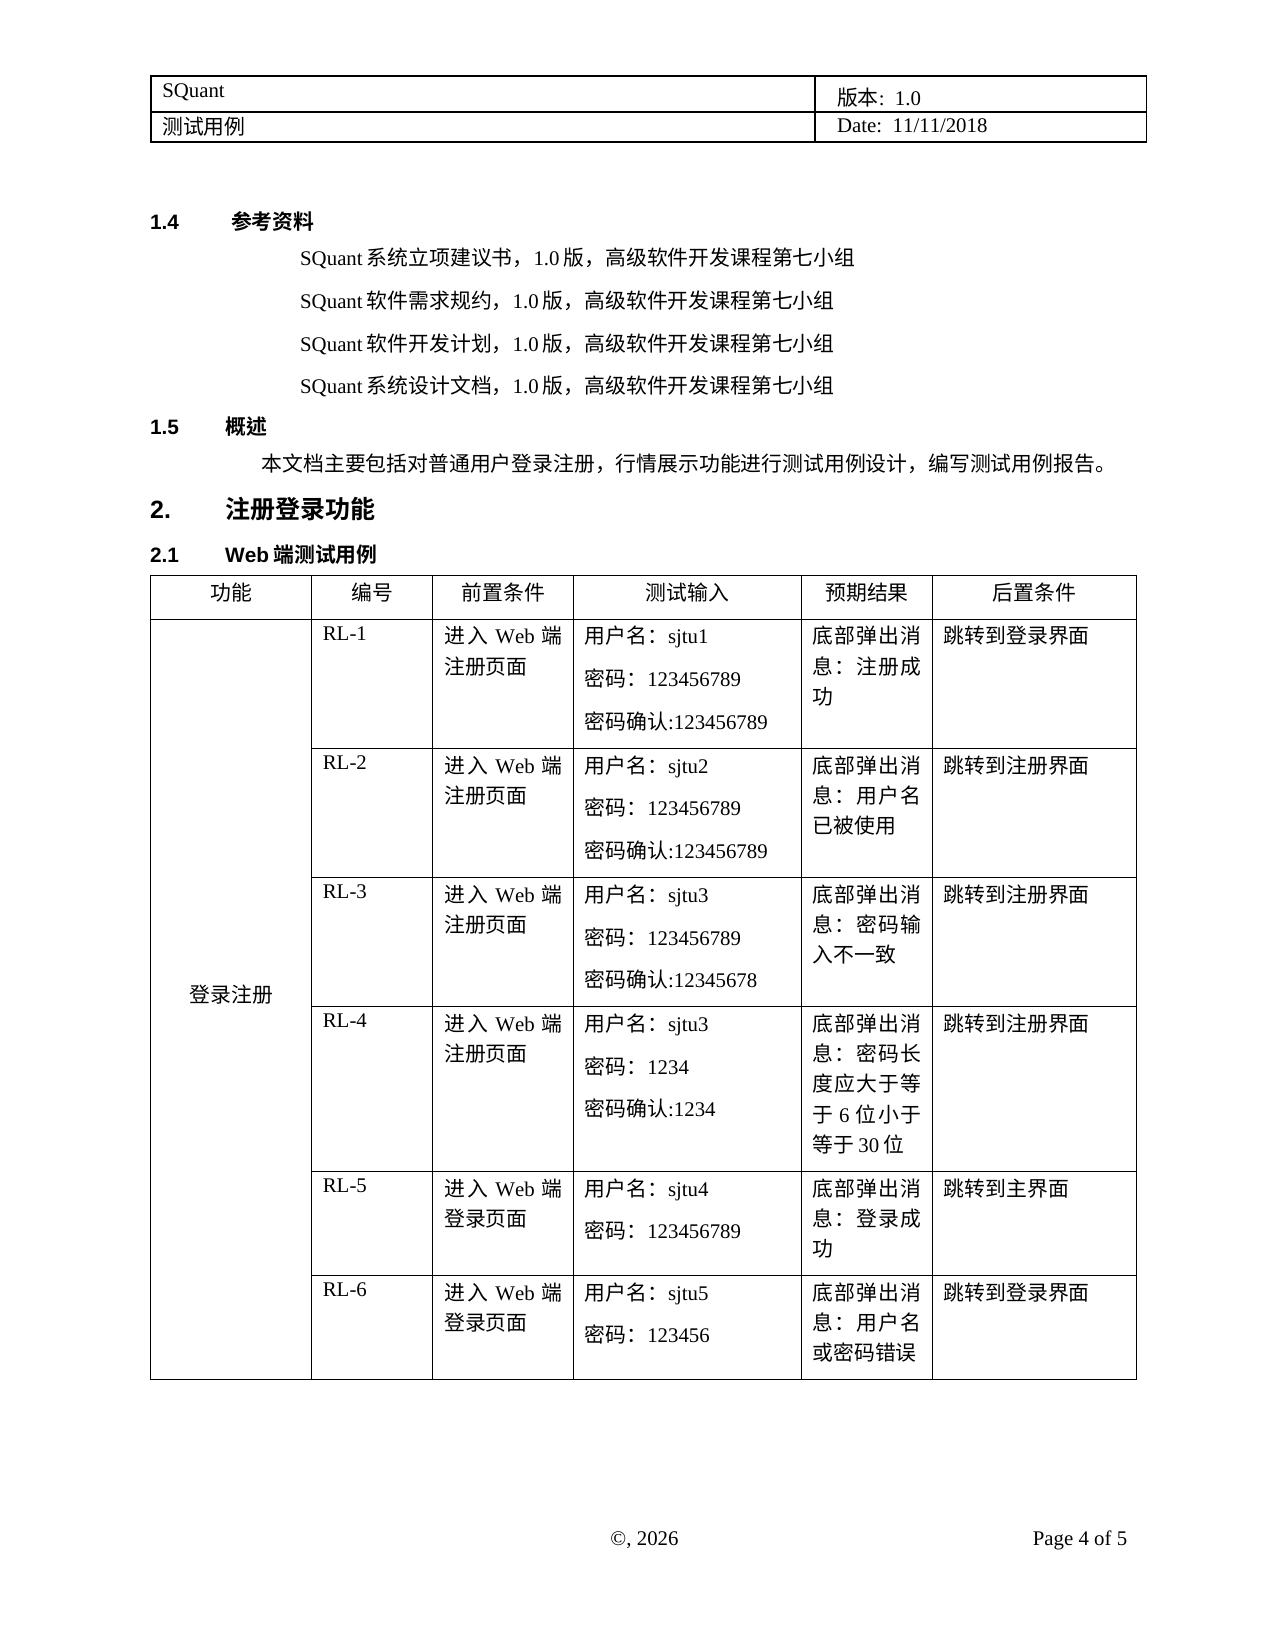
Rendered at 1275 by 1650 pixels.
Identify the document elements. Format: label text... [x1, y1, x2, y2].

subtitle 参考资料 [150, 205, 1125, 235]
subtitle Web端测试用例 [150, 538, 1125, 569]
table_cell 登录注册 [151, 620, 311, 1379]
table_cell 用户名：sjtu5 密码：123456 [574, 1276, 801, 1379]
table_cell 用户名：sjtu4 密码：123456789 [574, 1172, 801, 1275]
table_cell RL-3 [312, 878, 432, 1006]
table_cell 用户名：sjtu2 密码：123456789 密码确认:123456789 [574, 749, 801, 877]
table_cell 进入Web端注册页面 [433, 749, 573, 877]
subtitle 注册登录功能 [150, 490, 1125, 526]
table_header 后置条件 [933, 576, 1136, 619]
table_header 前置条件 [433, 576, 573, 619]
text SQuant软件开发计划，1.0版，高级软件开发课程第七小组 [225, 327, 1125, 357]
text SQuant系统设计文档，1.0版，高级软件开发课程第七小组 [225, 369, 1125, 400]
table_header 功能 [151, 576, 311, 619]
table_cell 底部弹出消息：用户名已被使用 [802, 749, 932, 877]
table_cell 进入Web端登录页面 [433, 1172, 573, 1275]
table_cell 进入Web端登录页面 [433, 1276, 573, 1379]
table_cell 跳转到登录界面 [933, 620, 1136, 748]
table_cell 进入Web端注册页面 [433, 1007, 573, 1171]
table_header 预期结果 [802, 576, 932, 619]
table_cell 跳转到注册界面 [933, 749, 1136, 877]
table_cell 进入Web端注册页面 [433, 878, 573, 1006]
table_cell 用户名：sjtu3 密码：1234 密码确认:1234 [574, 1007, 801, 1171]
table_cell RL-5 [312, 1172, 432, 1275]
table_cell 进入Web端注册页面 [433, 620, 573, 748]
table_cell 底部弹出消息：密码长度应大于等于6位小于等于30位 [802, 1007, 932, 1171]
table_cell 跳转到登录界面 [933, 1276, 1136, 1379]
table_header 编号 [312, 576, 432, 619]
table_cell 用户名：sjtu3 密码：123456789 密码确认:12345678 [574, 878, 801, 1006]
table_cell RL-2 [312, 749, 432, 877]
table_cell RL-1 [312, 620, 432, 748]
table_cell 跳转到注册界面 [933, 878, 1136, 1006]
text SQuant系统立项建议书，1.0版，高级软件开发课程第七小组 [225, 241, 1125, 272]
table_cell 用户名：sjtu1 密码：123456789 密码确认:123456789 [574, 620, 801, 748]
table_cell 底部弹出消息：密码输入不一致 [802, 878, 932, 1006]
table_cell RL-4 [312, 1007, 432, 1171]
table_cell 底部弹出消息：注册成功 [802, 620, 932, 748]
table_header 测试输入 [574, 576, 801, 619]
table_cell RL-6 [312, 1276, 432, 1379]
text SQuant软件需求规约，1.0版，高级软件开发课程第七小组 [225, 284, 1125, 314]
table_cell 跳转到注册界面 [933, 1007, 1136, 1171]
table_cell 底部弹出消息：用户名或密码错误 [802, 1276, 932, 1379]
table_cell 跳转到主界面 [933, 1172, 1136, 1275]
subtitle 概述 [150, 412, 1125, 441]
table_cell 底部弹出消息：登录成功 [802, 1172, 932, 1275]
text 本文档主要包括对普通用户登录注册，行情展示功能进行测试用例设计，编写测试用例报告。 [225, 447, 1125, 477]
